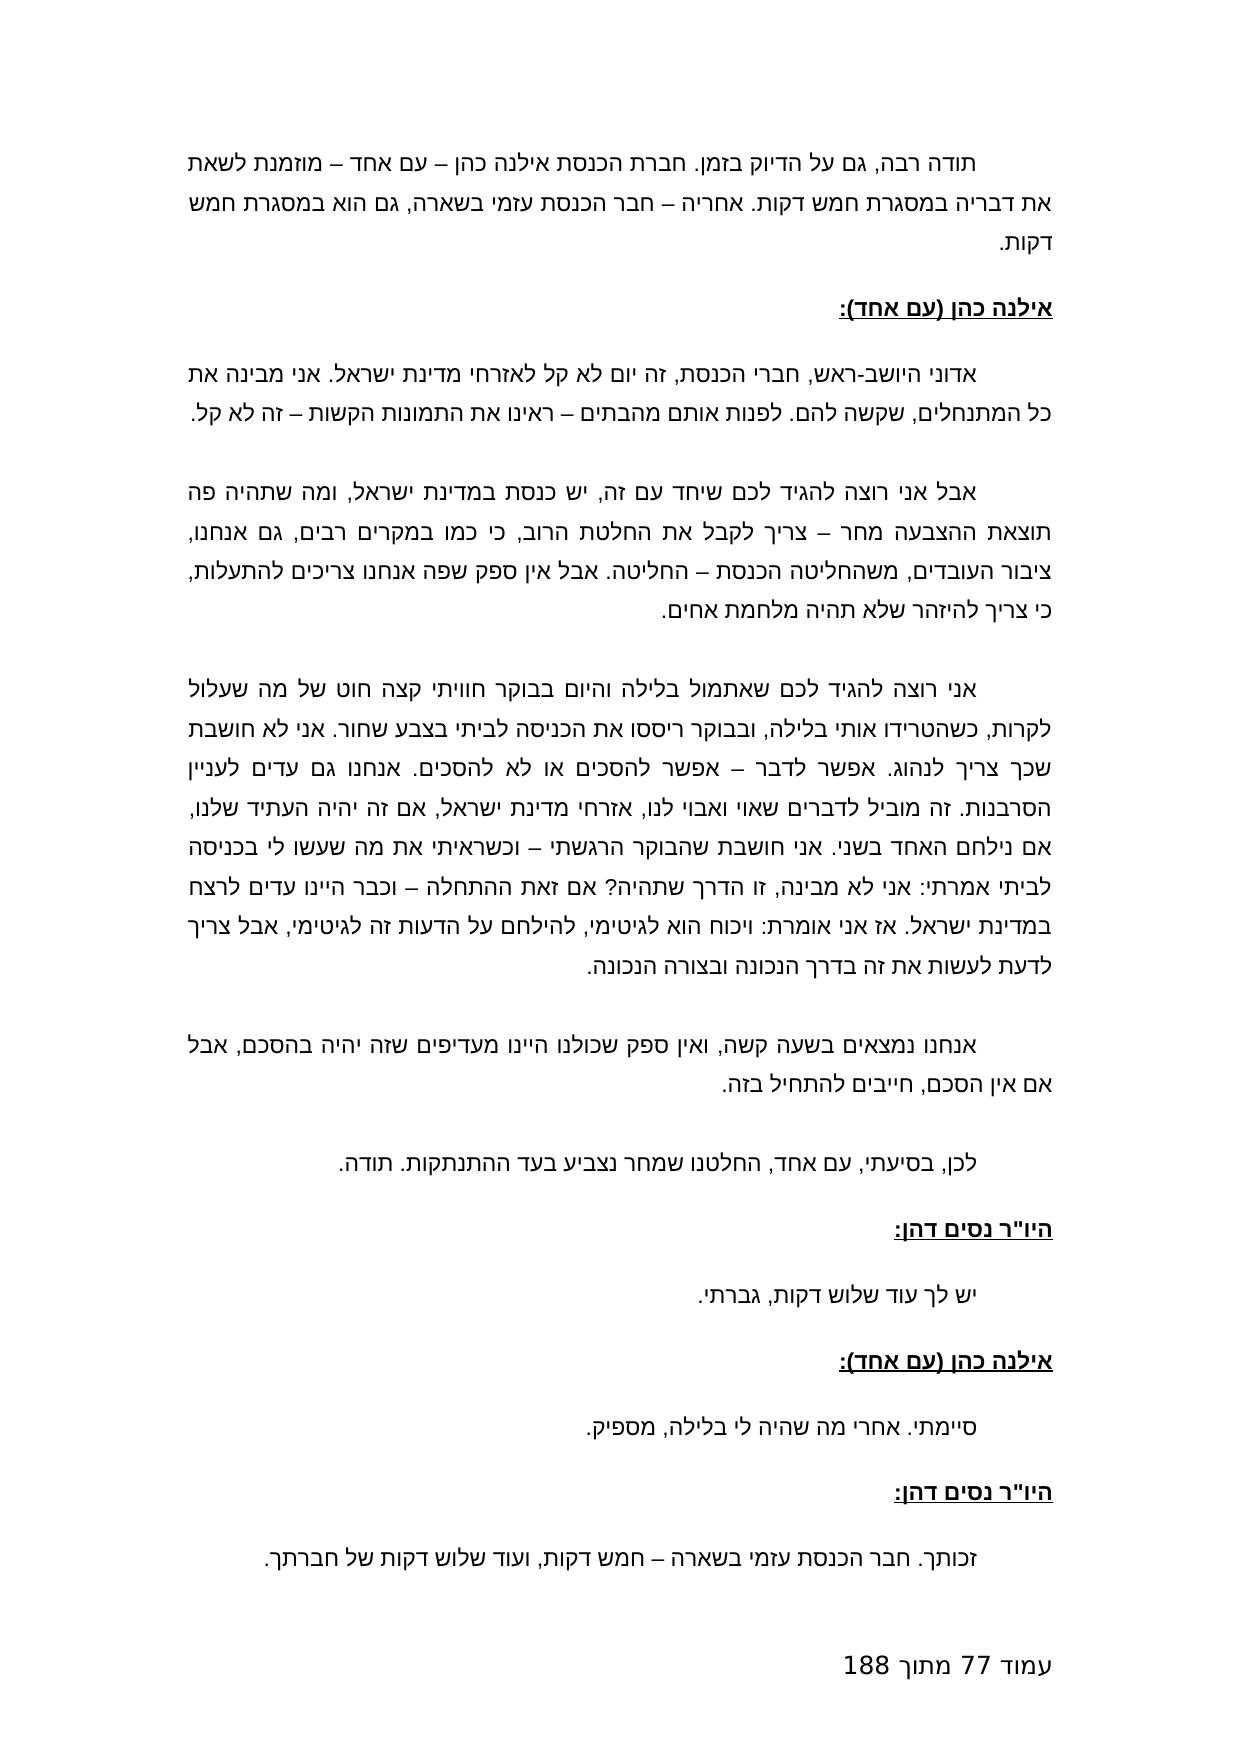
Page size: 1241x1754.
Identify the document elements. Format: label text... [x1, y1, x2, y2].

text סיימתי. אחרי מה שהיה לי בלילה, מספיק. [187, 1413, 1053, 1440]
text היו"ר נסים דהן: [187, 1190, 1053, 1242]
text אני רוצה להגיד לכם שאתמול בלילה והיום בבוקר חוויתי קצה חוט של מה שעלול לקרות, כשהטרידו אותי בלילה, ובבוקר ריססו את הכניסה לביתי בצבע שחור. אני לא חושבת שכך צריך לנהוג. אפשר לדבר – אפשר להסכים או לא להסכים. אנחנו גם עדים לעניין הסרבנות. זה מוביל לדברים שאוי ואבוי לנו, אזרחי מדינת ישראל, אם זה יהיה העתיד שלנו, אם נילחם האחד בשני. אני חושבת שהבוקר הרגשתי – וכשראיתי את מה שעשו לי בכניסה לביתי אמרתי: אני לא מבינה, זו הדרך שתהיה? אם זאת ההתחלה – וכבר היינו עדים לרצח במדינת ישראל. אז אני אומרת: ויכוח הוא לגיטימי, להילחם על הדעות זה לגיטימי, אבל צריך לדעת לעשות את זה בדרך הנכונה ובצורה הנכונה. [187, 676, 1053, 979]
text אדוני היושב-ראש, חברי הכנסת, זה יום לא קל לאזרחי מדינת ישראל. אני מבינה את כל המתנחלים, שקשה להם. לפנות אותם מהבתים – ראינו את התמונות הקשות – זה לא קל. [187, 361, 1053, 426]
text היו"ר נסים דהן: [187, 1453, 1053, 1506]
text זכותך. חבר הכנסת עזמי בשארה – חמש דקות, ועוד שלוש דקות של חברתך. [187, 1545, 1053, 1572]
text תודה רבה, גם על הדיוק בזמן. חברת הכנסת אילנה כהן – עם אחד – מוזמנת לשאת את דבריה במסגרת חמש דקות. אחריה – חבר הכנסת עזמי בשארה, גם הוא במסגרת חמש דקות. [187, 150, 1053, 255]
text יש לך עוד שלוש דקות, גברתי. [187, 1282, 1053, 1308]
text אנחנו נמצאים בשעה קשה, ואין ספק שכולנו היינו מעדיפים שזה יהיה בהסכם, אבל אם אין הסכם, חייבים להתחיל בזה. [187, 1032, 1053, 1098]
text אילנה כהן (עם אחד): [187, 268, 1053, 321]
text אילנה כהן (עם אחד): [187, 1321, 1053, 1374]
text לכן, בסיעתי, עם אחד, החלטנו שמחר נצביע בעד ההתנתקות. תודה. [187, 1150, 1053, 1177]
text אבל אני רוצה להגיד לכם שיחד עם זה, יש כנסת במדינת ישראל, ומה שתהיה פה תוצאת ההצבעה מחר – צריך לקבל את החלטת הרוב, כי כמו במקרים רבים, גם אנחנו, ציבור העובדים, משהחליטה הכנסת – החליטה. אבל אין ספק שפה אנחנו צריכים להתעלות, כי צריך להיזהר שלא תהיה מלחמת אחים. [187, 479, 1053, 624]
